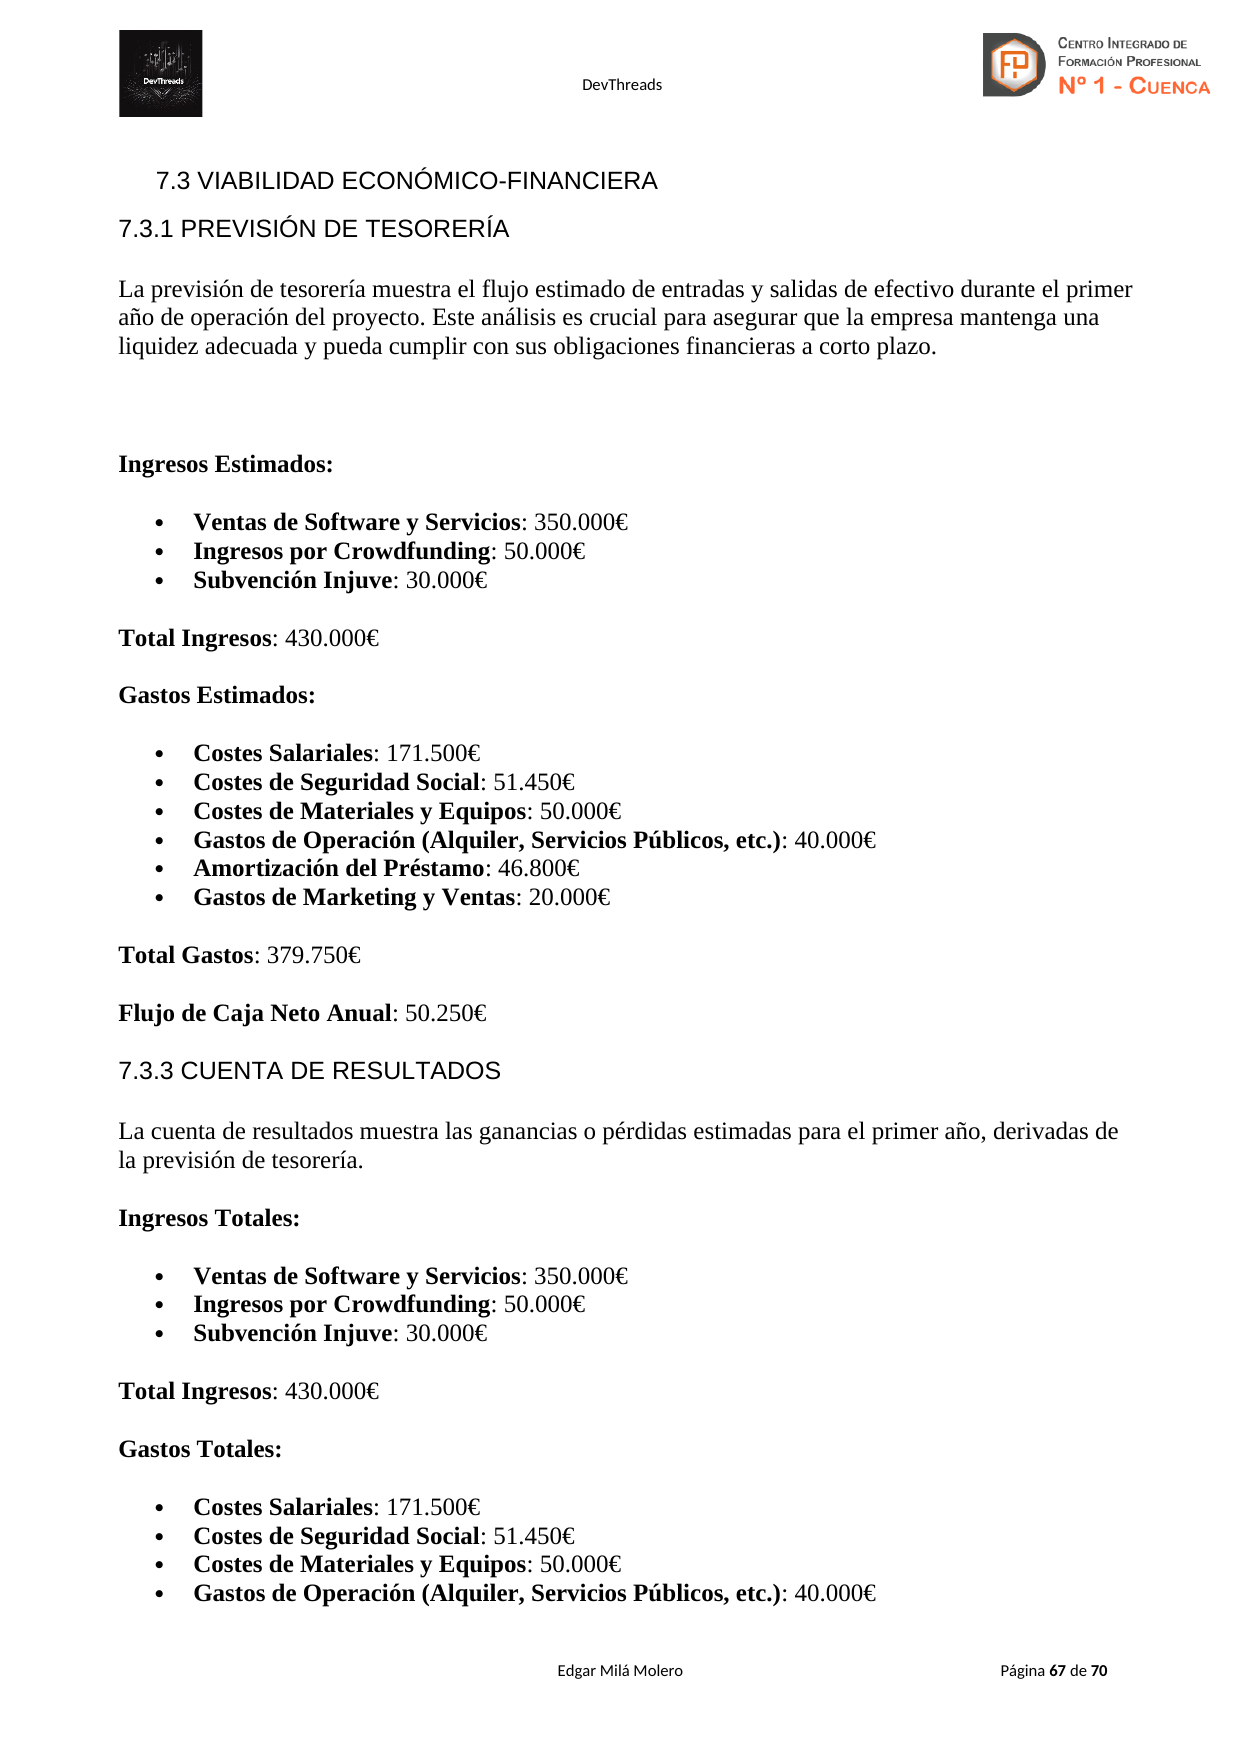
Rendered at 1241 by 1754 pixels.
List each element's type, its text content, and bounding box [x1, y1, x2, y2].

list Ventas de Software y Servicios: 350.000€ [156, 1261, 1137, 1289]
picture [980, 30, 1222, 101]
list Gastos de Operación (Alquiler, Servicios Públicos, etc.): 40.000€ [156, 825, 1137, 853]
list Gastos de Operación (Alquiler, Servicios Públicos, etc.): 40.000€ [156, 1578, 1137, 1607]
text 7.3.3 CUENTA DE RESULTADOS [118, 1056, 1137, 1085]
text Gastos Totales: [118, 1434, 1137, 1463]
list Ingresos por Crowdfunding: 50.000€ [156, 1289, 1137, 1318]
list Costes Salariales: 171.500€ [156, 738, 1137, 767]
list Costes de Seguridad Social: 51.450€ [156, 1521, 1137, 1549]
list Costes de Materiales y Equipos: 50.000€ [156, 1549, 1137, 1578]
text La cuenta de resultados muestra las ganancias o pérdidas estimadas para el primer año, derivadas de la previsión de tesorería. [118, 1116, 1137, 1174]
text Flujo de Caja Neto Anual: 50.250€ [118, 998, 1137, 1027]
text Gastos Estimados: [118, 681, 1137, 709]
list Subvención Injuve: 30.000€ [156, 1318, 1137, 1347]
text Ingresos Totales: [118, 1203, 1137, 1232]
text 7.3 VIABILIDAD ECONÓMICO-FINANCIERA [156, 166, 1137, 194]
list Subvención Injuve: 30.000€ [156, 565, 1137, 593]
text La previsión de tesorería muestra el flujo estimado de entradas y salidas de efectivo durante el primer año de operación del proyecto. Este análisis es crucial para asegurar que la empresa mantenga una liquidez adecuada y pueda cumplir con sus obligaciones financieras a corto plazo. [118, 274, 1137, 360]
text Ingresos Estimados: [118, 449, 1137, 478]
text Total Ingresos: 430.000€ [118, 623, 1137, 651]
list Ventas de Software y Servicios: 350.000€ [156, 507, 1137, 536]
text Total Gastos: 379.750€ [118, 940, 1137, 969]
list Costes Salariales: 171.500€ [156, 1492, 1137, 1521]
list Amortización del Préstamo: 46.800€ [156, 853, 1137, 882]
text Total Ingresos: 430.000€ [118, 1376, 1137, 1405]
list Costes de Seguridad Social: 51.450€ [156, 767, 1137, 796]
list Ingresos por Crowdfunding: 50.000€ [156, 536, 1137, 565]
text 7.3.1 PREVISIÓN DE TESORERÍA [118, 213, 1137, 242]
list Costes de Materiales y Equipos: 50.000€ [156, 796, 1137, 825]
list Gastos de Marketing y Ventas: 20.000€ [156, 882, 1137, 911]
picture [118, 30, 203, 116]
